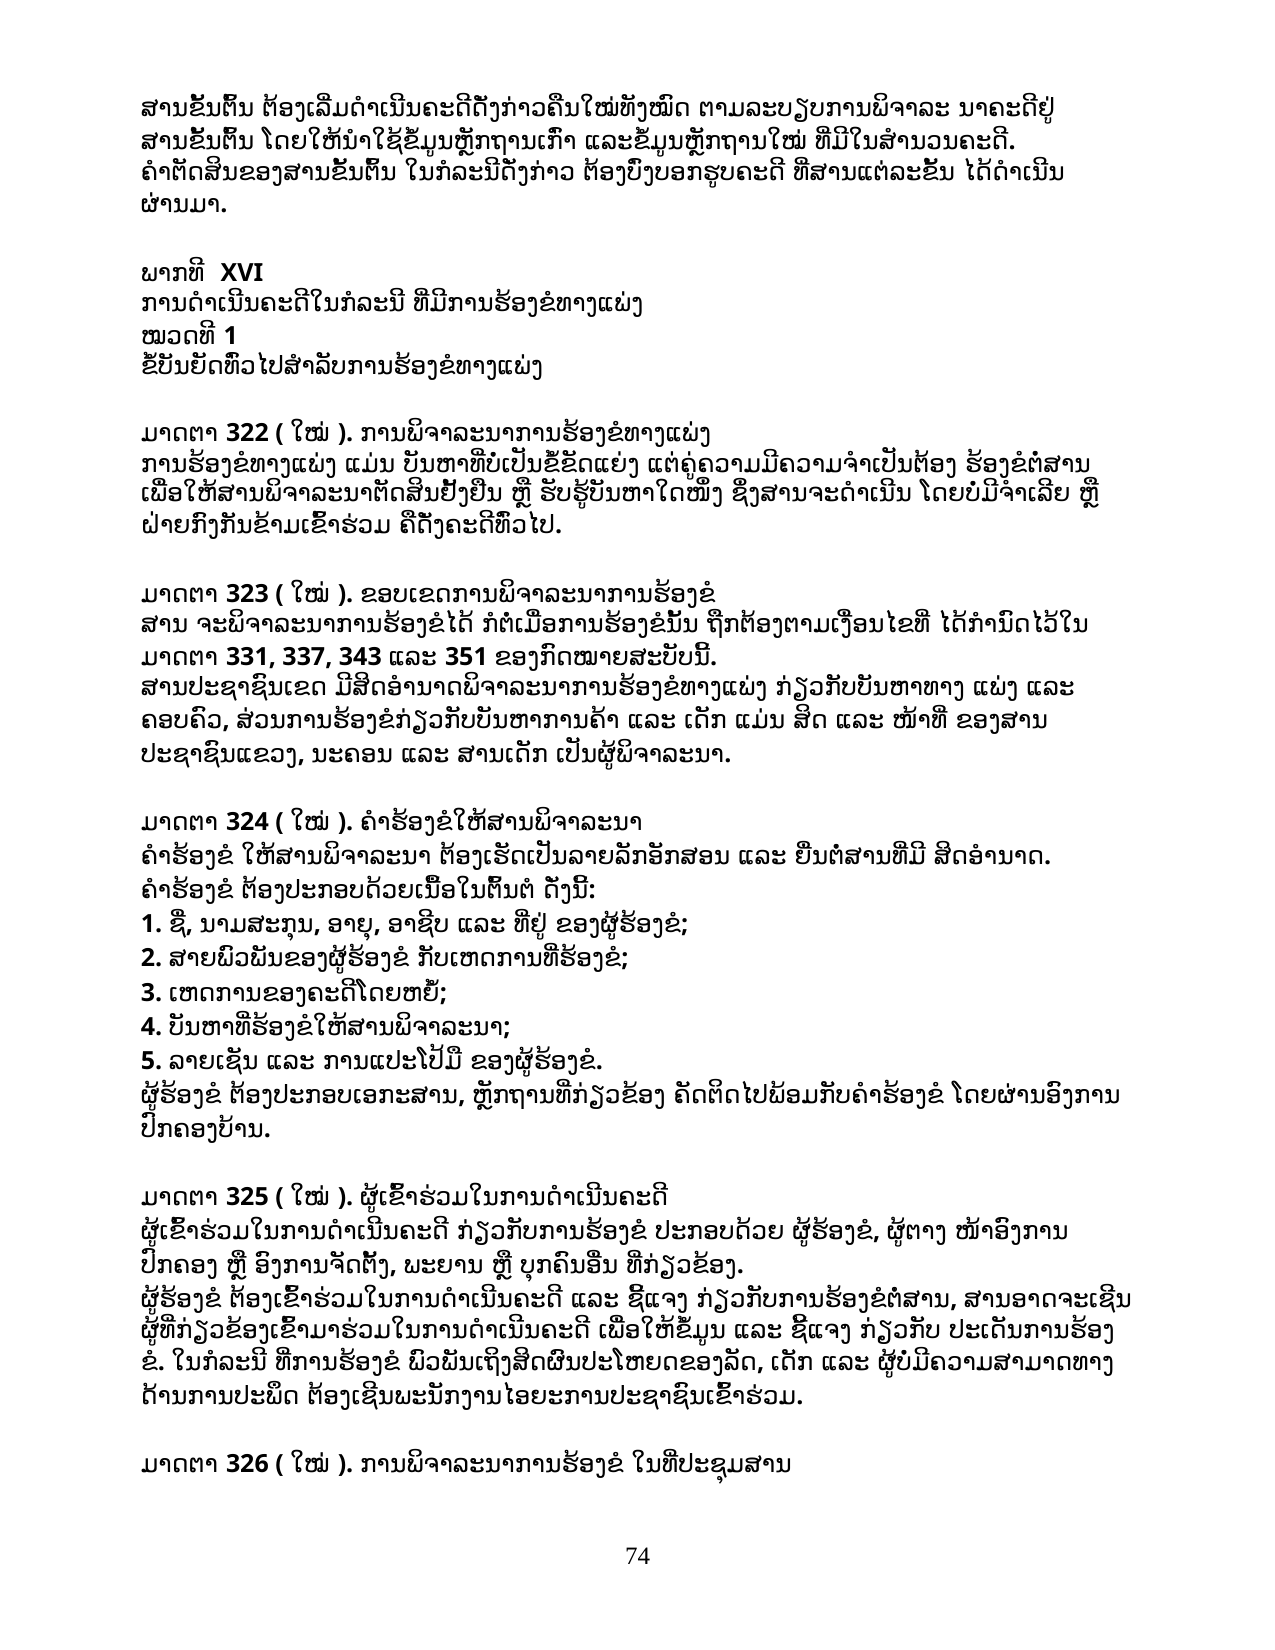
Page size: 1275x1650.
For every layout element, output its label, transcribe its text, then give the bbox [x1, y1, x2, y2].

text ມາດຕາ 326 ( ໃໝ່ ). ການພິຈາລະນາການຮ້ອງຂໍ ໃນທີ່ປະຊຸມສານ [141, 1446, 1134, 1480]
text 3. ເຫດການຂອງຄະດີໂດຍຫຍໍ້; [141, 974, 1134, 1008]
text ຜູ້ຮ້ອງຂໍ ຕ້ອງເຂົ້າຮ່ວມໃນການດຳເນີນຄະດີ ແລະ ຊີ້ແຈງ ກ່ຽວກັບການຮ້ອງຂໍຕໍ່ສານ, ສານອາດຈະເຊີນຜູ້ທີ່ກ່ຽວຂ້ອງເຂົ້າມາຮ່ວມໃນການດຳເນີນຄະດີ ເພື່ອໃຫ້ຂໍ້ມູນ ແລະ ຊີ້ແຈງ ກ່ຽວກັບ ປະເດັນການຮ້ອງຂໍ. ໃນກໍລະນີ ທີ່ການຮ້ອງຂໍ ພົວພັນເຖິງສິດຜົນປະໂຫຍດຂອງລັດ, ເດັກ ແລະ ຜູ້ບໍ່ມີຄວາມສາມາດທາງດ້ານການປະພຶດ ຕ້ອງເຊີນພະນັກງານໄອຍະການປະຊາຊົນເຂົ້າຮ່ວມ. [141, 1281, 1134, 1412]
text ຜູ້ຮ້ອງຂໍ ຕ້ອງປະກອບເອກະສານ, ຫຼັກຖານທີ່ກ່ຽວຂ້ອງ ຄັດຕິດໄປພ້ອມກັບຄຳຮ້ອງຂໍ ໂດຍຜ່ານອົງການປົກຄອງບ້ານ. [141, 1076, 1134, 1144]
text ມາດຕາ 325 ( ໃໝ່ ). ຜູ້ເຂົ້າຮ່ວມໃນການດຳເນີນຄະດີ [141, 1178, 1134, 1213]
text ມາດຕາ 322 ( ໃໝ່ ). ການພິຈາລະນາການຮ້ອງຂໍທາງແພ່ງ [141, 415, 1134, 449]
text ສານ ຈະພິຈາລະນາການຮ້ອງຂໍໄດ້ ກໍຕໍ່ເມື່ອການຮ້ອງຂໍນັ້ນ ຖືກຕ້ອງຕາມເງື່ອນໄຂທີ່ ໄດ້ກຳນົດໄວ້ໃນມາດຕາ 331, 337, 343 ແລະ 351 ຂອງກົດໝາຍສະບັບນີ້. [141, 609, 1134, 672]
text 4. ບັນຫາທີ່ຮ້ອງຂໍໃຫ້ສານພິຈາລະນາ; [141, 1008, 1134, 1042]
text ພາກທີ XVI [141, 254, 1134, 288]
text ມາດຕາ 324 ( ໃໝ່ ). ຄຳຮ້ອງຂໍໃຫ້ສານພິຈາລະນາ [141, 804, 1134, 838]
text ຄຳຕັດສິນຂອງສານຂັ້ນຕົ້ນ ໃນກໍລະນີດັ່ງກ່າວ ຕ້ອງບົ່ງບອກຮູບຄະດີ ທີ່ສານແຕ່ລະຂັ້ນ ໄດ້ດຳເນີນຜ່ານມາ. [141, 157, 1134, 220]
text ຂໍ້ບັນຍັດທົ່ວໄປສຳລັບການຮ້ອງຂໍທາງແພ່ງ [141, 351, 1134, 381]
text ຄຳຮ້ອງຂໍ ໃຫ້ສານພິຈາລະນາ ຕ້ອງເຮັດເປັນລາຍລັກອັກສອນ ແລະ ຍື່ນຕໍ່ສານທີ່ມີ ສິດອຳນາດ. [141, 838, 1134, 872]
text ການຮ້ອງຂໍທາງແພ່ງ ແມ່ນ ບັນຫາທີ່ບໍ່ເປັນຂໍ້ຂັດແຍ່ງ ແຕ່ຄູ່ຄວາມມີຄວາມຈຳເປັນຕ້ອງ ຮ້ອງຂໍຕໍ່ສານ ເພື່ອໃຫ້ສານພິຈາລະນາຕັດສິນຢັ້ງຢືນ ຫຼື ຮັບຮູ້ບັນຫາໃດໜຶ່ງ ຊຶ່ງສານຈະດຳເນີນ ໂດຍບໍ່ມີຈຳເລີຍ ຫຼື ຝ່າຍກົງກັນຂ້າມເຂົ້າຮ່ວມ ຄືດັ່ງຄະດີທົ່ວໄປ. [141, 449, 1134, 541]
text ໝວດທີ 1 [141, 317, 1134, 351]
text ສານປະຊາຊົນເຂດ ມີສິດອຳນາດພິຈາລະນາການຮ້ອງຂໍທາງແພ່ງ ກ່ຽວກັບບັນຫາທາງ ແພ່ງ ແລະ ຄອບຄົວ, ສ່ວນການຮ້ອງຂໍກ່ຽວກັບບັນຫາການຄ້າ ແລະ ເດັກ ແມ່ນ ສິດ ແລະ ໜ້າທີ່ ຂອງສານປະຊາຊົນແຂວງ, ນະຄອນ ແລະ ສານເດັກ ເປັນຜູ້ພິຈາລະນາ. [141, 672, 1134, 770]
text ການດຳເນີນຄະດີໃນກໍລະນີ ທີ່ມີການຮ້ອງຂໍທາງແພ່ງ [141, 288, 1134, 317]
text ສານຂັ້ນຕົ້ນ ຕ້ອງເລີ່ມດຳເນີນຄະດີດັ່ງກ່າວຄືນໃໝ່ທັງໝົດ ຕາມລະບຽບການພິຈາລະ ນາຄະດີຢູ່ສານຂັ້ນຕົ້ນ ໂດຍໃຫ້ນຳໃຊ້ຂໍ້ມູນຫຼັກຖານເກົ່າ ແລະຂໍ້ມູນຫຼັກຖານໃໝ່ ທີ່ມີໃນສຳນວນຄະດີ. [141, 94, 1134, 157]
text 1. ຊື່, ນາມສະກຸນ, ອາຍຸ, ອາຊີບ ແລະ ທີ່ຢູ່ ຂອງຜູ້ຮ້ອງຂໍ; [141, 906, 1134, 940]
text ຜູ້ເຂົ້າຮ່ວມໃນການດຳເນີນຄະດີ ກ່ຽວກັບການຮ້ອງຂໍ ປະກອບດ້ວຍ ຜູ້ຮ້ອງຂໍ, ຜູ້ຕາງ ໜ້າອົງການປົກຄອງ ຫຼື ອົງການຈັດຕັ້ງ, ພະຍານ ຫຼື ບຸກຄົນອື່ນ ທີ່ກ່ຽວຂ້ອງ. [141, 1213, 1134, 1281]
text 2. ສາຍພົວພັນຂອງຜູ້ຮ້ອງຂໍ ກັບເຫດການທີ່ຮ້ອງຂໍ; [141, 940, 1134, 974]
text 5. ລາຍເຊັນ ແລະ ການແປະໂປ້ມື ຂອງຜູ້ຮ້ອງຂໍ. [141, 1042, 1134, 1076]
text ມາດຕາ 323 ( ໃໝ່ ). ຂອບເຂດການພິຈາລະນາການຮ້ອງຂໍ [141, 575, 1134, 609]
text ຄຳຮ້ອງຂໍ ຕ້ອງປະກອບດ້ວຍເນື້ອໃນຕົ້ນຕໍ ດັ່ງນີ້: [141, 872, 1134, 906]
